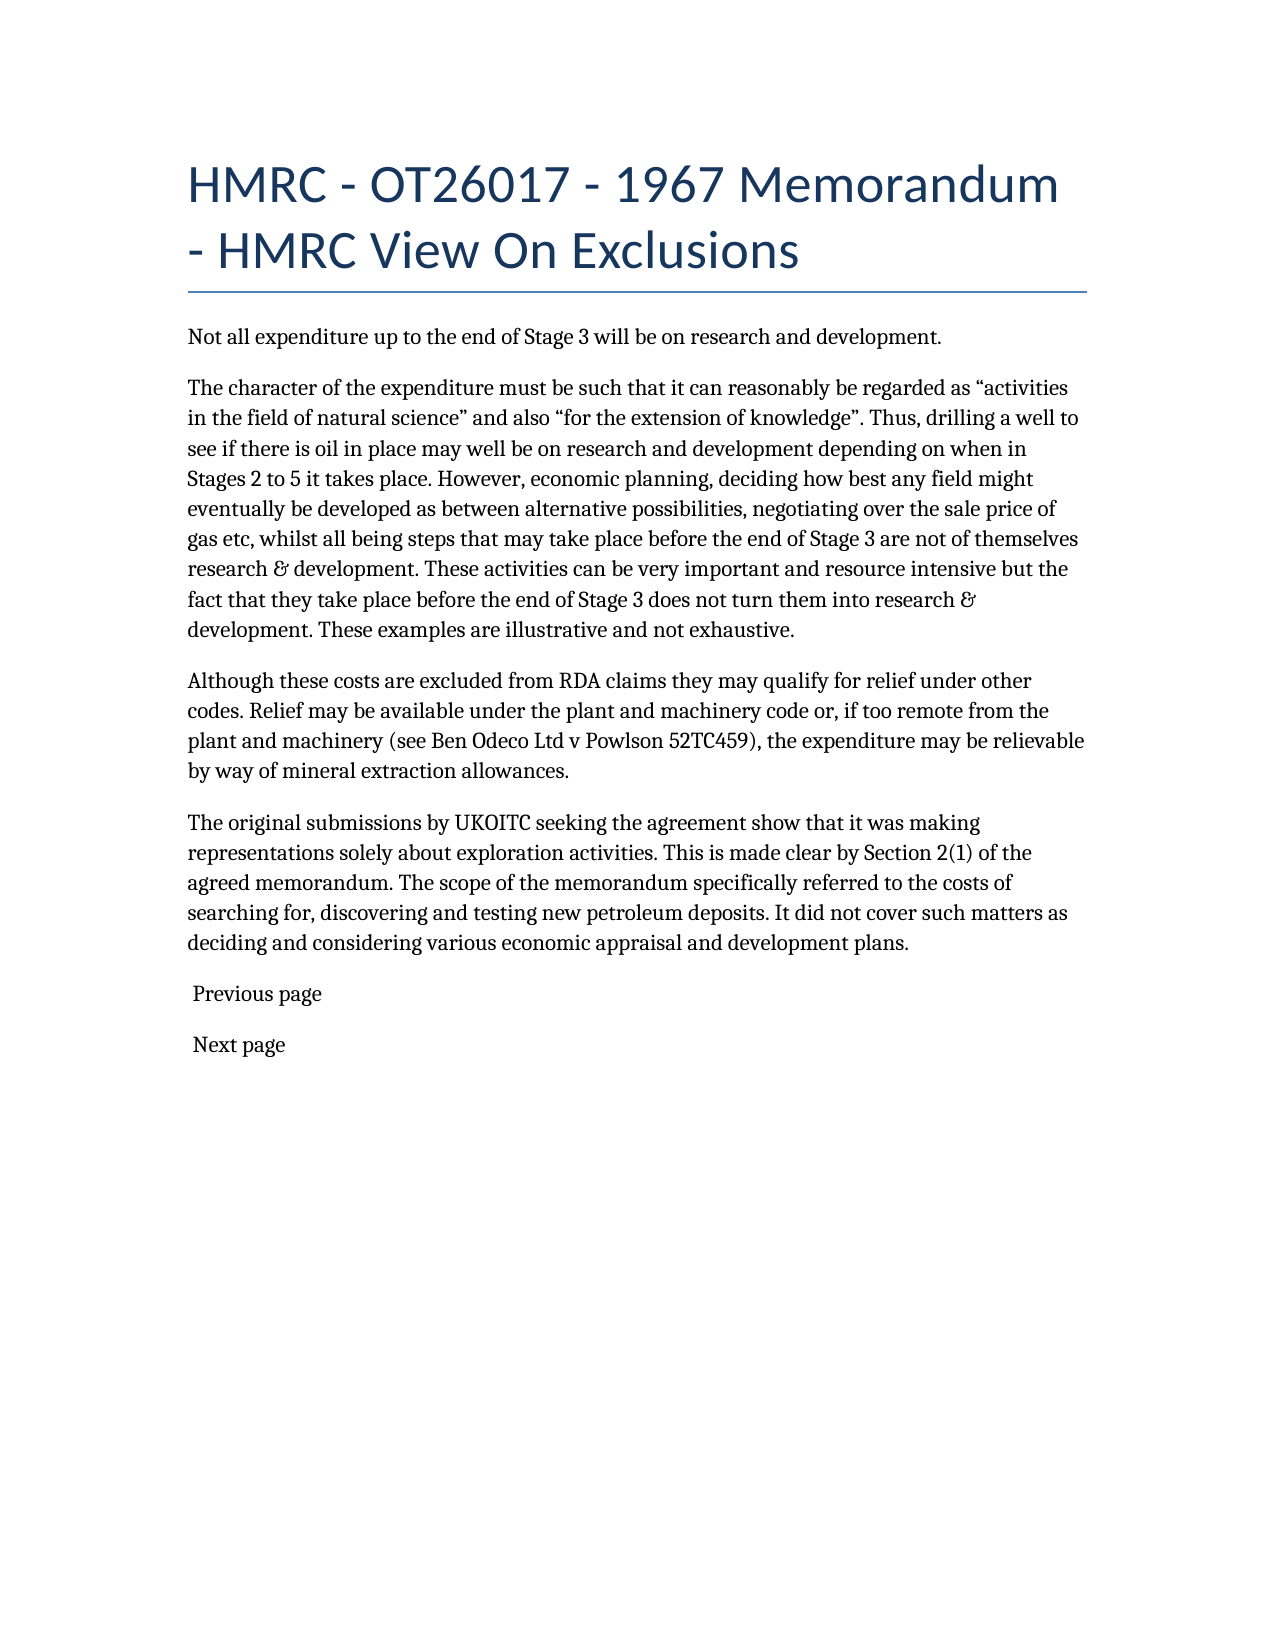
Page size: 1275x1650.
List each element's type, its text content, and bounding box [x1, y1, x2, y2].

text The character of the expenditure must be such that it can reasonably be regarded as “activities in the field of natural science” and also “for the extension of knowledge”. Thus, drilling a well to see if there is oil in place may well be on research and development depending on when in Stages 2 to 5 it takes place. However, economic planning, deciding how best any field might eventually be developed as between alternative possibilities, negotiating over the sale price of gas etc, whilst all being steps that may take place before the end of Stage 3 are not of themselves research & development. These activities can be very important and resource intensive but the fact that they take place before the end of Stage 3 does not turn them into research & development. These examples are illustrative and not exhaustive. [187, 375, 1087, 643]
title HMRC - OT26017 - 1967 Memorandum - HMRC View On Exclusions [187, 150, 1087, 293]
text Previous page [187, 981, 1087, 1008]
text Not all expenditure up to the end of Stage 3 will be on research and development. [187, 324, 1087, 350]
text Next page [187, 1032, 1087, 1059]
text The original submissions by UKOITC seeking the agreement show that it was making representations solely about exploration activities. This is made clear by Section 2(1) of the agreed memorandum. The scope of the memorandum specifically referred to the costs of searching for, discovering and testing new petroleum deposits. It did not cover such matters as deciding and considering various economic appraisal and development plans. [187, 809, 1087, 957]
text Although these costs are excluded from RDA claims they may qualify for relief under other codes. Relief may be available under the plant and machinery code or, if too remote from the plant and machinery (see Ben Odeco Ltd v Powlson 52TC459), the expenditure may be relievable by way of mineral extraction allowances. [187, 668, 1087, 785]
